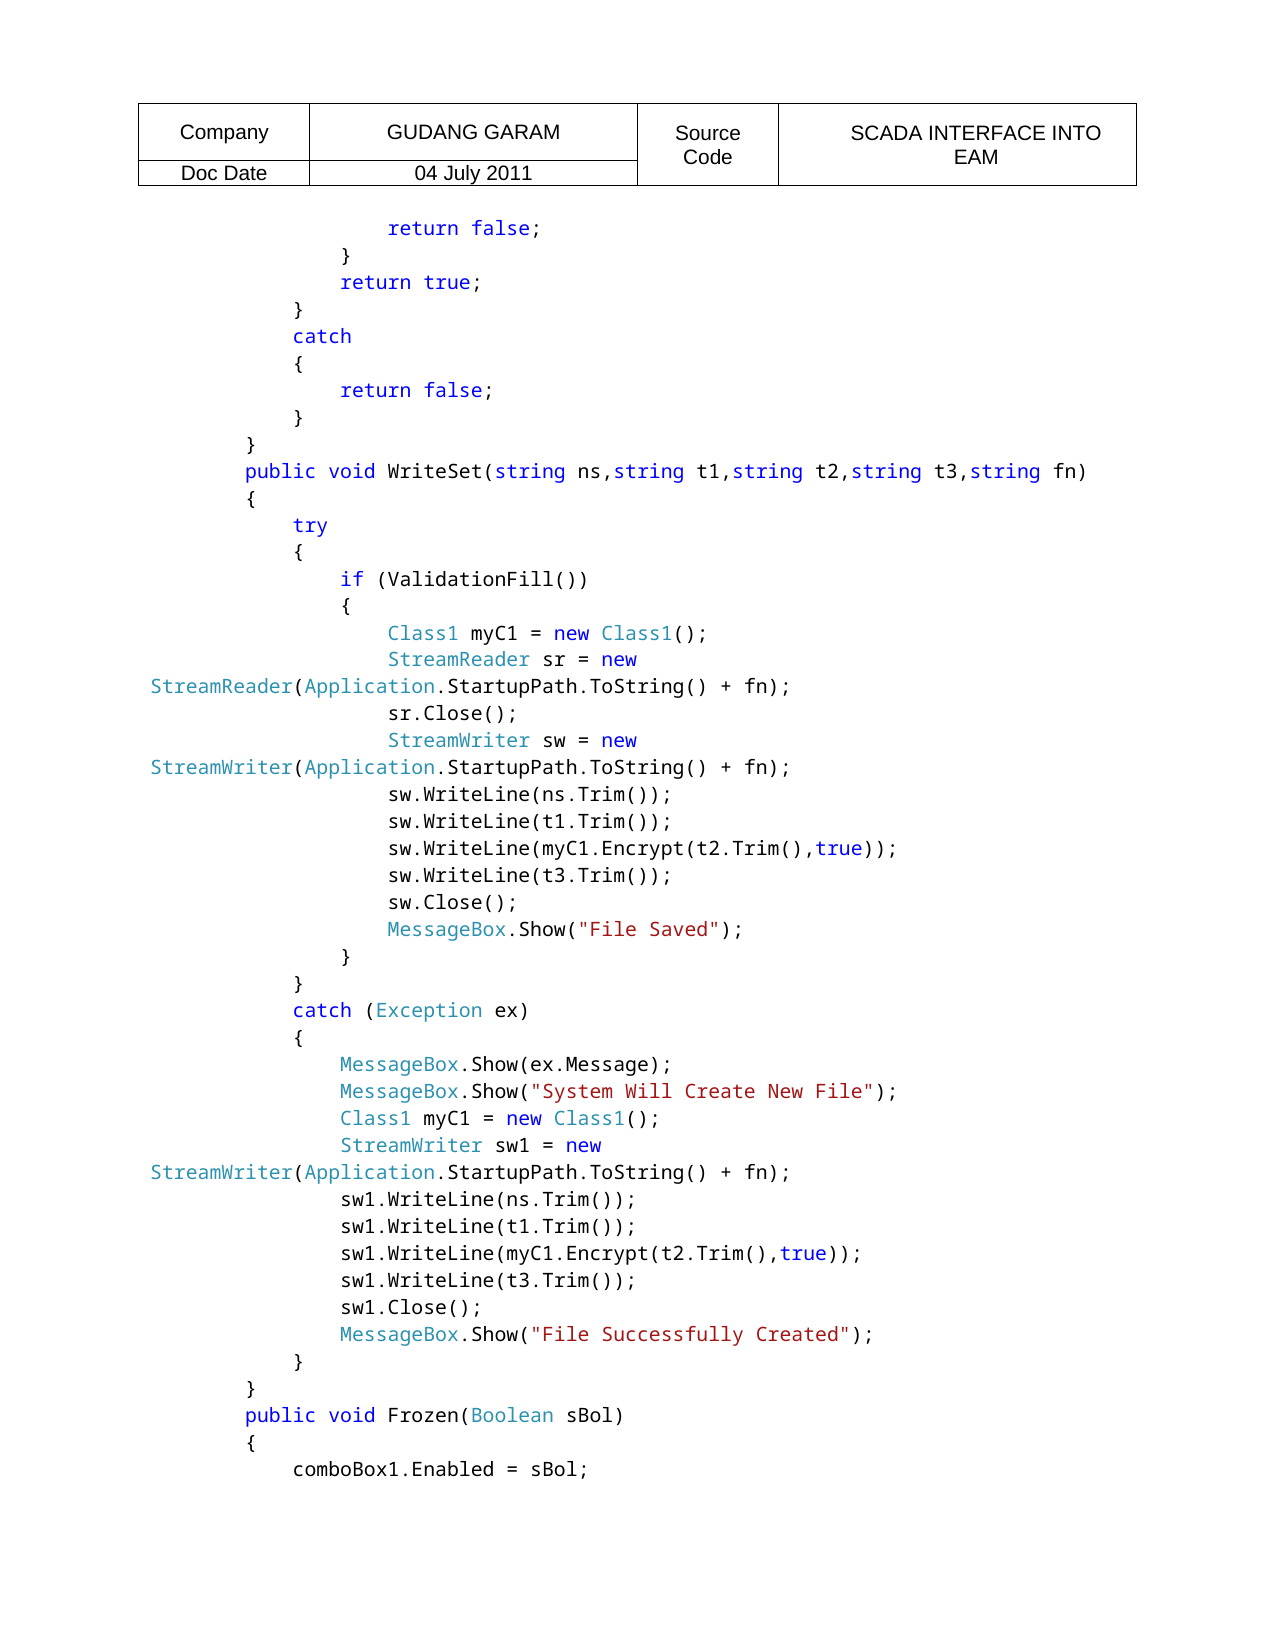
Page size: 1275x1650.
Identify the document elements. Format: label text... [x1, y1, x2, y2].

text } [150, 430, 1125, 457]
text catch [150, 322, 1125, 349]
text } [150, 1374, 1125, 1401]
text sw1.WriteLine(myC1.Encrypt(t2.Trim(),true)); [150, 1239, 1125, 1266]
text sw.WriteLine(t1.Trim()); [150, 808, 1125, 834]
text return false; [150, 376, 1125, 403]
text return true; [150, 268, 1125, 295]
text } [150, 1347, 1125, 1374]
text Class1 myC1 = new Class1(); [150, 619, 1125, 646]
text MessageBox.Show(ex.Message); [150, 1050, 1125, 1077]
text } [150, 241, 1125, 268]
text } [150, 969, 1125, 996]
text sw.WriteLine(ns.Trim()); [150, 781, 1125, 808]
text StreamWriter sw1 = new StreamWriter(Application.StartupPath.ToString() + fn); [150, 1131, 1125, 1185]
text catch (Exception ex) [150, 996, 1125, 1023]
text { [150, 349, 1125, 376]
text } [150, 942, 1125, 969]
text public void Frozen(Boolean sBol) [150, 1401, 1125, 1428]
text { [150, 1023, 1125, 1050]
text sw1.Close(); [150, 1293, 1125, 1320]
text return false; [150, 214, 1125, 241]
text { [150, 1428, 1125, 1455]
text { [150, 484, 1125, 511]
text sr.Close(); [150, 700, 1125, 727]
text } [150, 403, 1125, 430]
text StreamReader sr = new StreamReader(Application.StartupPath.ToString() + fn); [150, 646, 1125, 700]
text Class1 myC1 = new Class1(); [150, 1104, 1125, 1131]
text sw.WriteLine(myC1.Encrypt(t2.Trim(),true)); [150, 834, 1125, 862]
text comboBox1.Enabled = sBol; [150, 1455, 1125, 1482]
text { [150, 592, 1125, 619]
text sw1.WriteLine(t3.Trim()); [150, 1266, 1125, 1293]
text sw.Close(); [150, 888, 1125, 916]
text public void WriteSet(string ns,string t1,string t2,string t3,string fn) [150, 457, 1125, 484]
text sw.WriteLine(t3.Trim()); [150, 862, 1125, 888]
text } [150, 295, 1125, 322]
text MessageBox.Show("System Will Create New File"); [150, 1077, 1125, 1104]
text sw1.WriteLine(ns.Trim()); [150, 1185, 1125, 1212]
text { [150, 538, 1125, 565]
text MessageBox.Show("File Saved"); [150, 916, 1125, 942]
text if (ValidationFill()) [150, 565, 1125, 592]
text sw1.WriteLine(t1.Trim()); [150, 1212, 1125, 1239]
text try [150, 511, 1125, 538]
text StreamWriter sw = new StreamWriter(Application.StartupPath.ToString() + fn); [150, 727, 1125, 781]
text MessageBox.Show("File Successfully Created"); [150, 1320, 1125, 1347]
